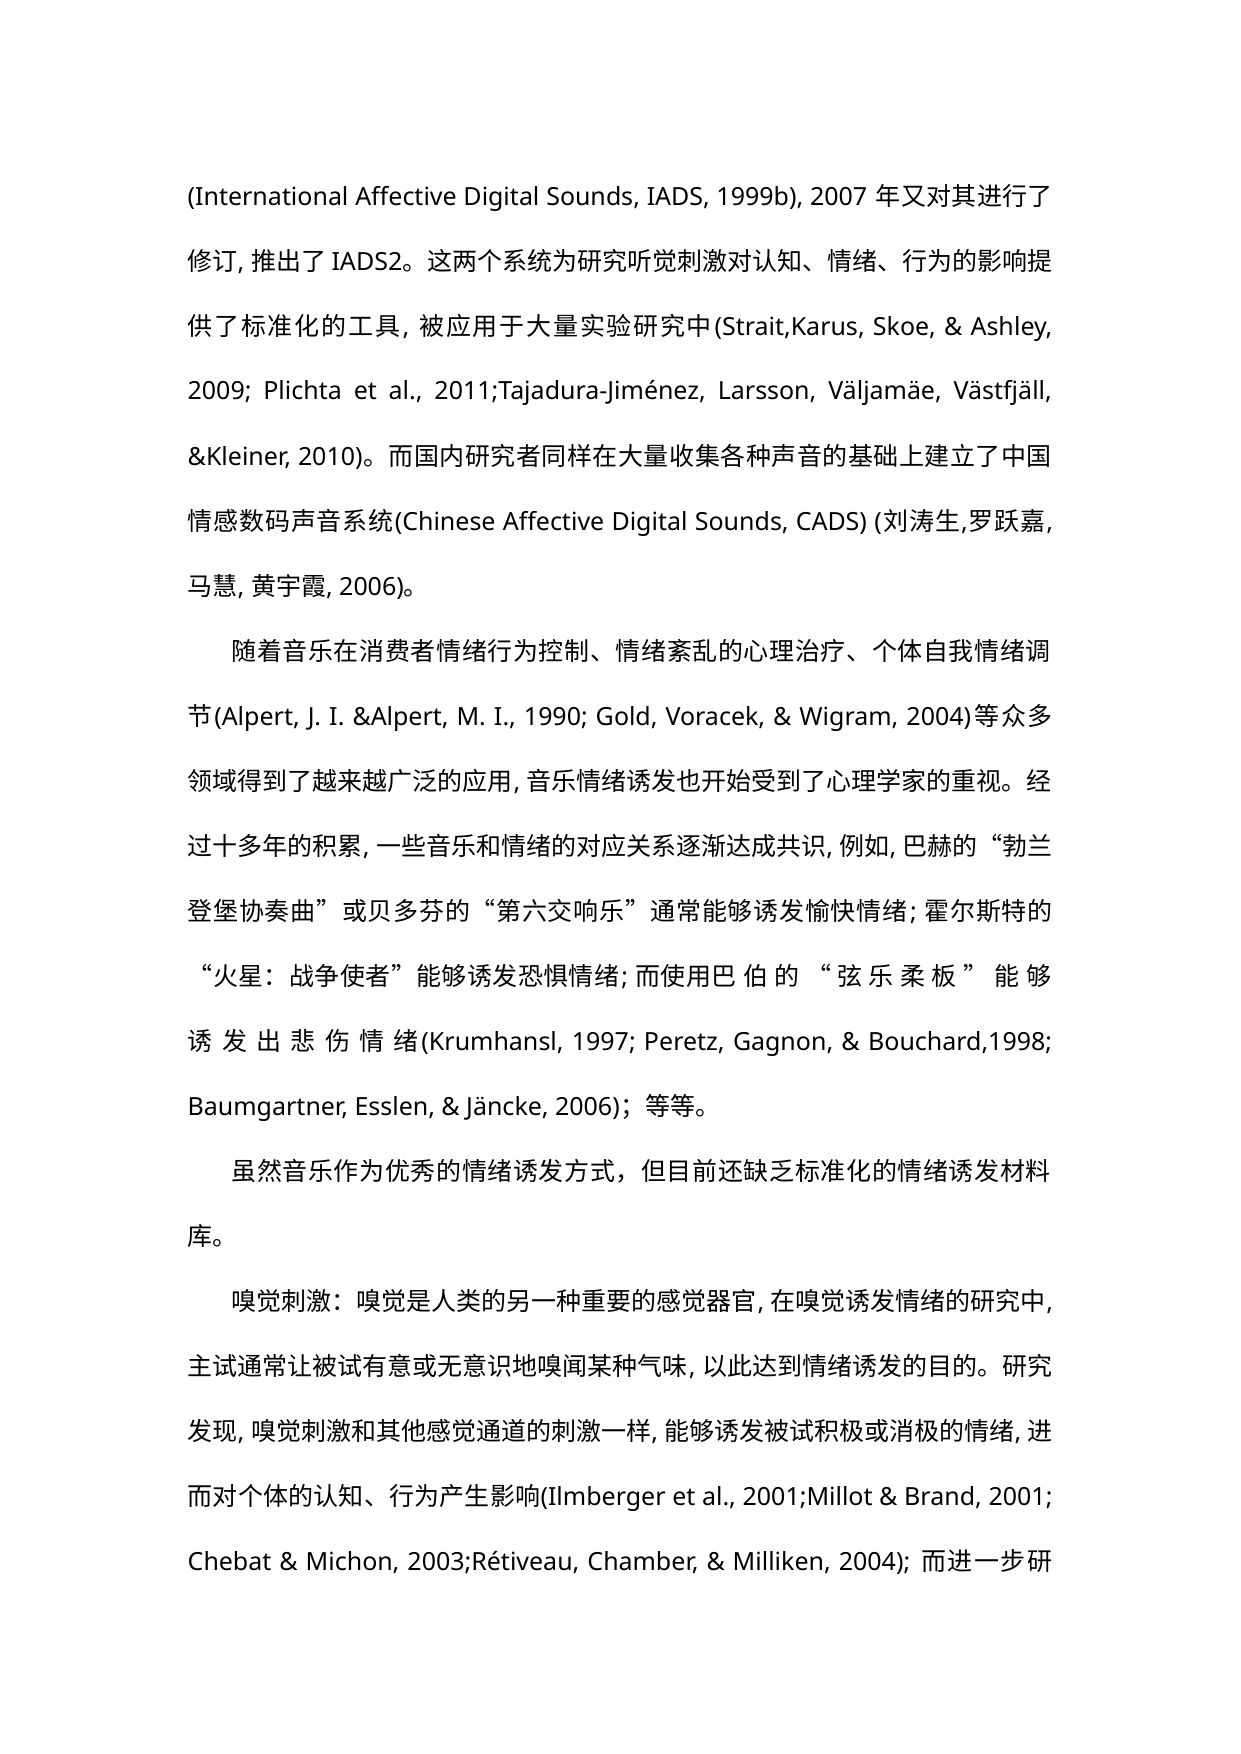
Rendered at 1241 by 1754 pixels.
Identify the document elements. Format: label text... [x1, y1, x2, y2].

text 虽然音乐作为优秀的情绪诱发方式，但目前还缺乏标准化的情绪诱发材料库。 [187, 1137, 1053, 1267]
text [187, 162, 1053, 617]
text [187, 1267, 1053, 1592]
text 随着音乐在消费者情绪行为控制、情绪紊乱的心理治疗、个体自我情绪调节(Alpert, J. I. &Alpert, M. I., 1990; Gold, Voracek, & Wigram, 2004)等众多领域得到了越来越广泛的应用, 音乐情绪诱发也开始受到了心理学家的重视。经过十多年的积累, 一些音乐和情绪的对应关系逐渐达成共识, 例如, 巴赫的“勃兰登堡协奏曲”或贝多芬的“第六交响乐”通常能够诱发愉快情绪; 霍尔斯特的“火星：战争使者”能够诱发恐惧情绪; 而使用巴 伯 的 “ 弦 乐 柔 板 ” 能 够 诱 发 出 悲 伤 情 绪(Krumhansl, 1997; Peretz, Gagnon, & Bouchard,1998; Baumgartner, Esslen, & Jäncke, 2006)；等等。 [187, 617, 1053, 1137]
